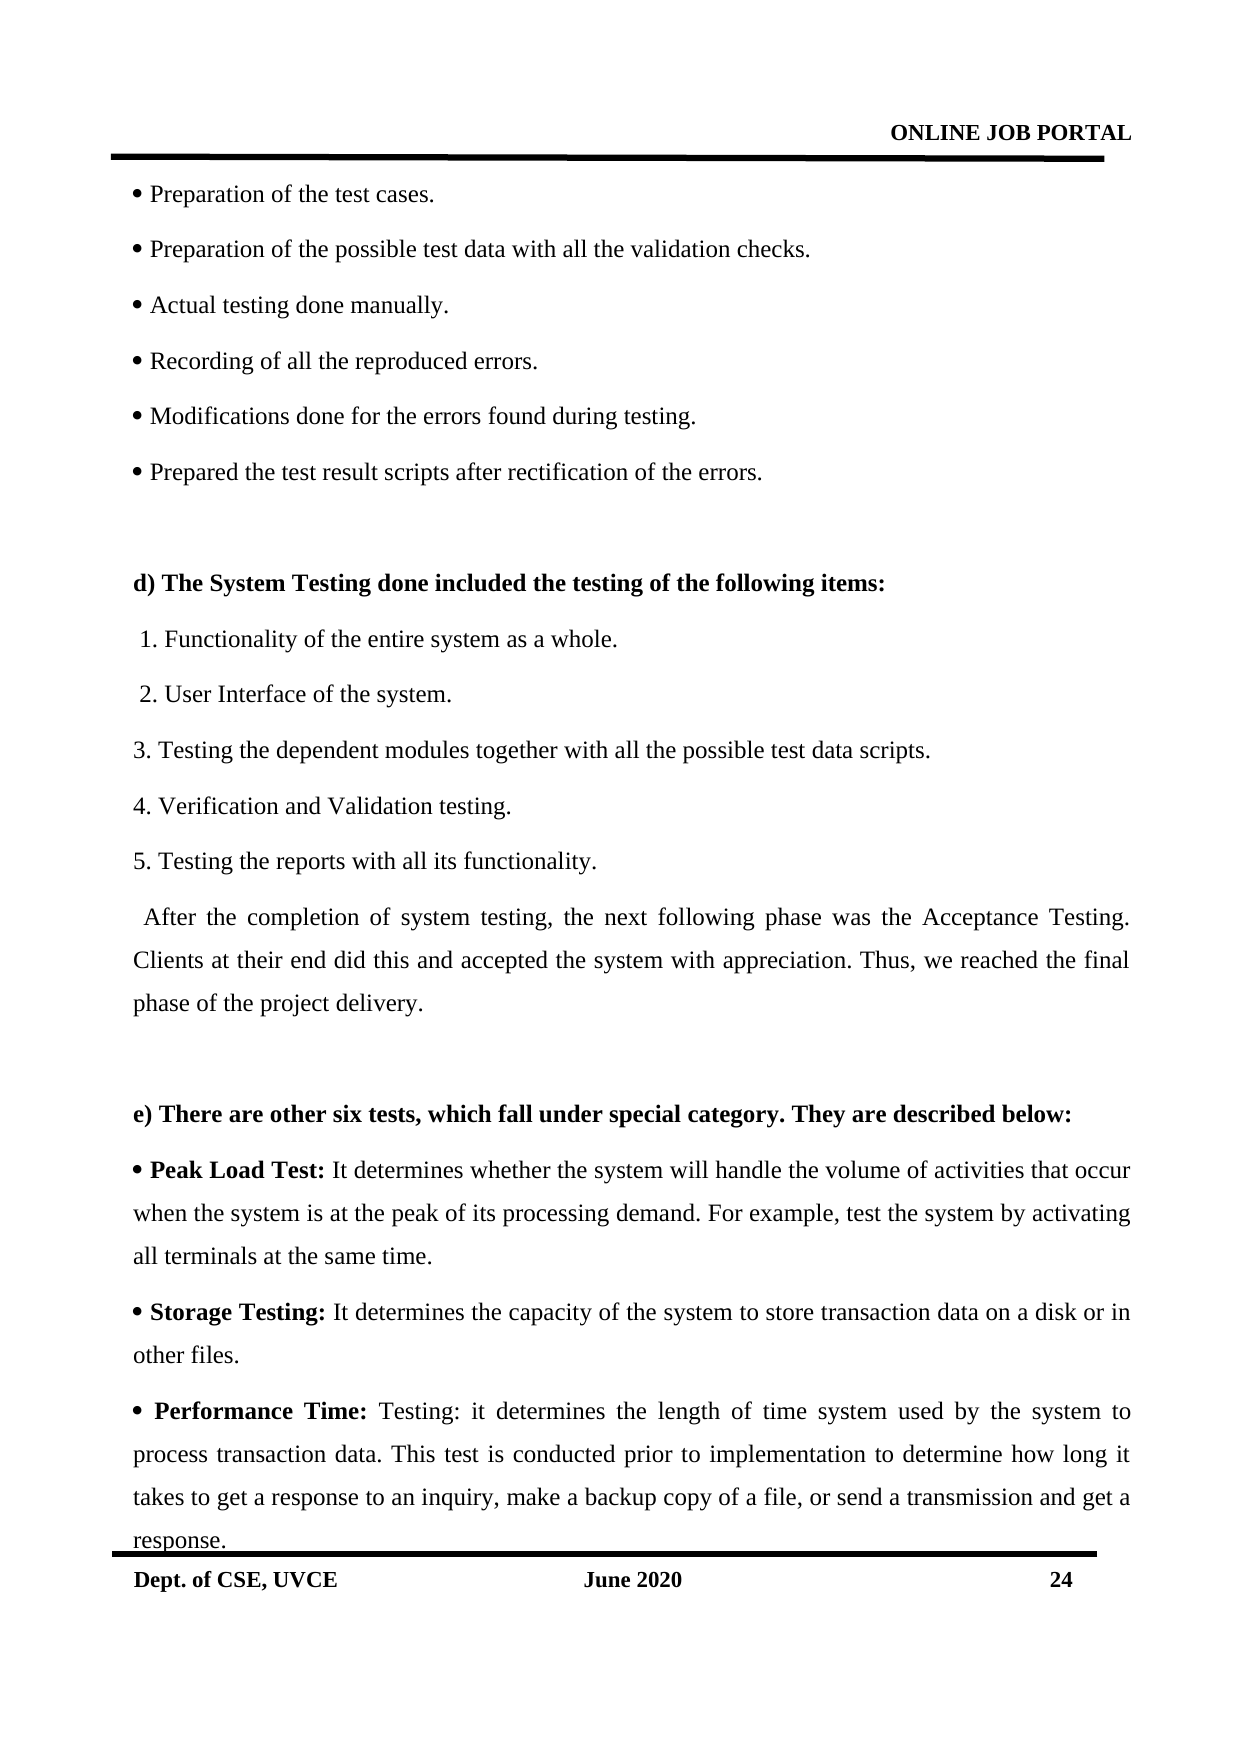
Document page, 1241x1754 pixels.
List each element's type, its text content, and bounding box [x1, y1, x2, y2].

text 2. User Interface of the system. [133, 679, 1132, 708]
text 3. Testing the dependent modules together with all the possible test data scripts. [133, 735, 1132, 764]
text 5. Testing the reports with all its functionality. [133, 846, 1132, 875]
text Storage Testing: It determines the capacity of the system to store transaction data on a disk or in other files. [133, 1297, 1132, 1369]
text After the completion of system testing, the next following phase was the Acceptance Testing. Clients at their end did this and accepted the system with appreciation. Thus, we reached the final phase of the project delivery. [133, 902, 1132, 1017]
text Recording of all the reproduced errors. [133, 346, 1132, 374]
text Preparation of the possible test data with all the validation checks. [133, 234, 1132, 263]
text Peak Load Test: It determines whether the system will handle the volume of activities that occur when the system is at the peak of its processing demand. For example, test the system by activating all terminals at the same time. [133, 1155, 1132, 1270]
text 1. Functionality of the entire system as a whole. [133, 624, 1132, 653]
text e) There are other six tests, which fall under special category. They are described below: [133, 1099, 1132, 1128]
text d) The System Testing done included the testing of the following items: [133, 568, 1132, 597]
text Actual testing done manually. [133, 290, 1132, 319]
text 4. Verification and Validation testing. [133, 791, 1132, 819]
text Performance Time: Testing: it determines the length of time system used by the system to process transaction data. This test is conducted prior to implementation to determine how long it takes to get a response to an inquiry, make a backup copy of a file, or send a transmission and get a response. [133, 1396, 1132, 1554]
text Prepared the test result scripts after rectification of the errors. [133, 457, 1132, 486]
text Modifications done for the errors found during testing. [133, 401, 1132, 430]
text Preparation of the test cases. [133, 179, 1132, 208]
